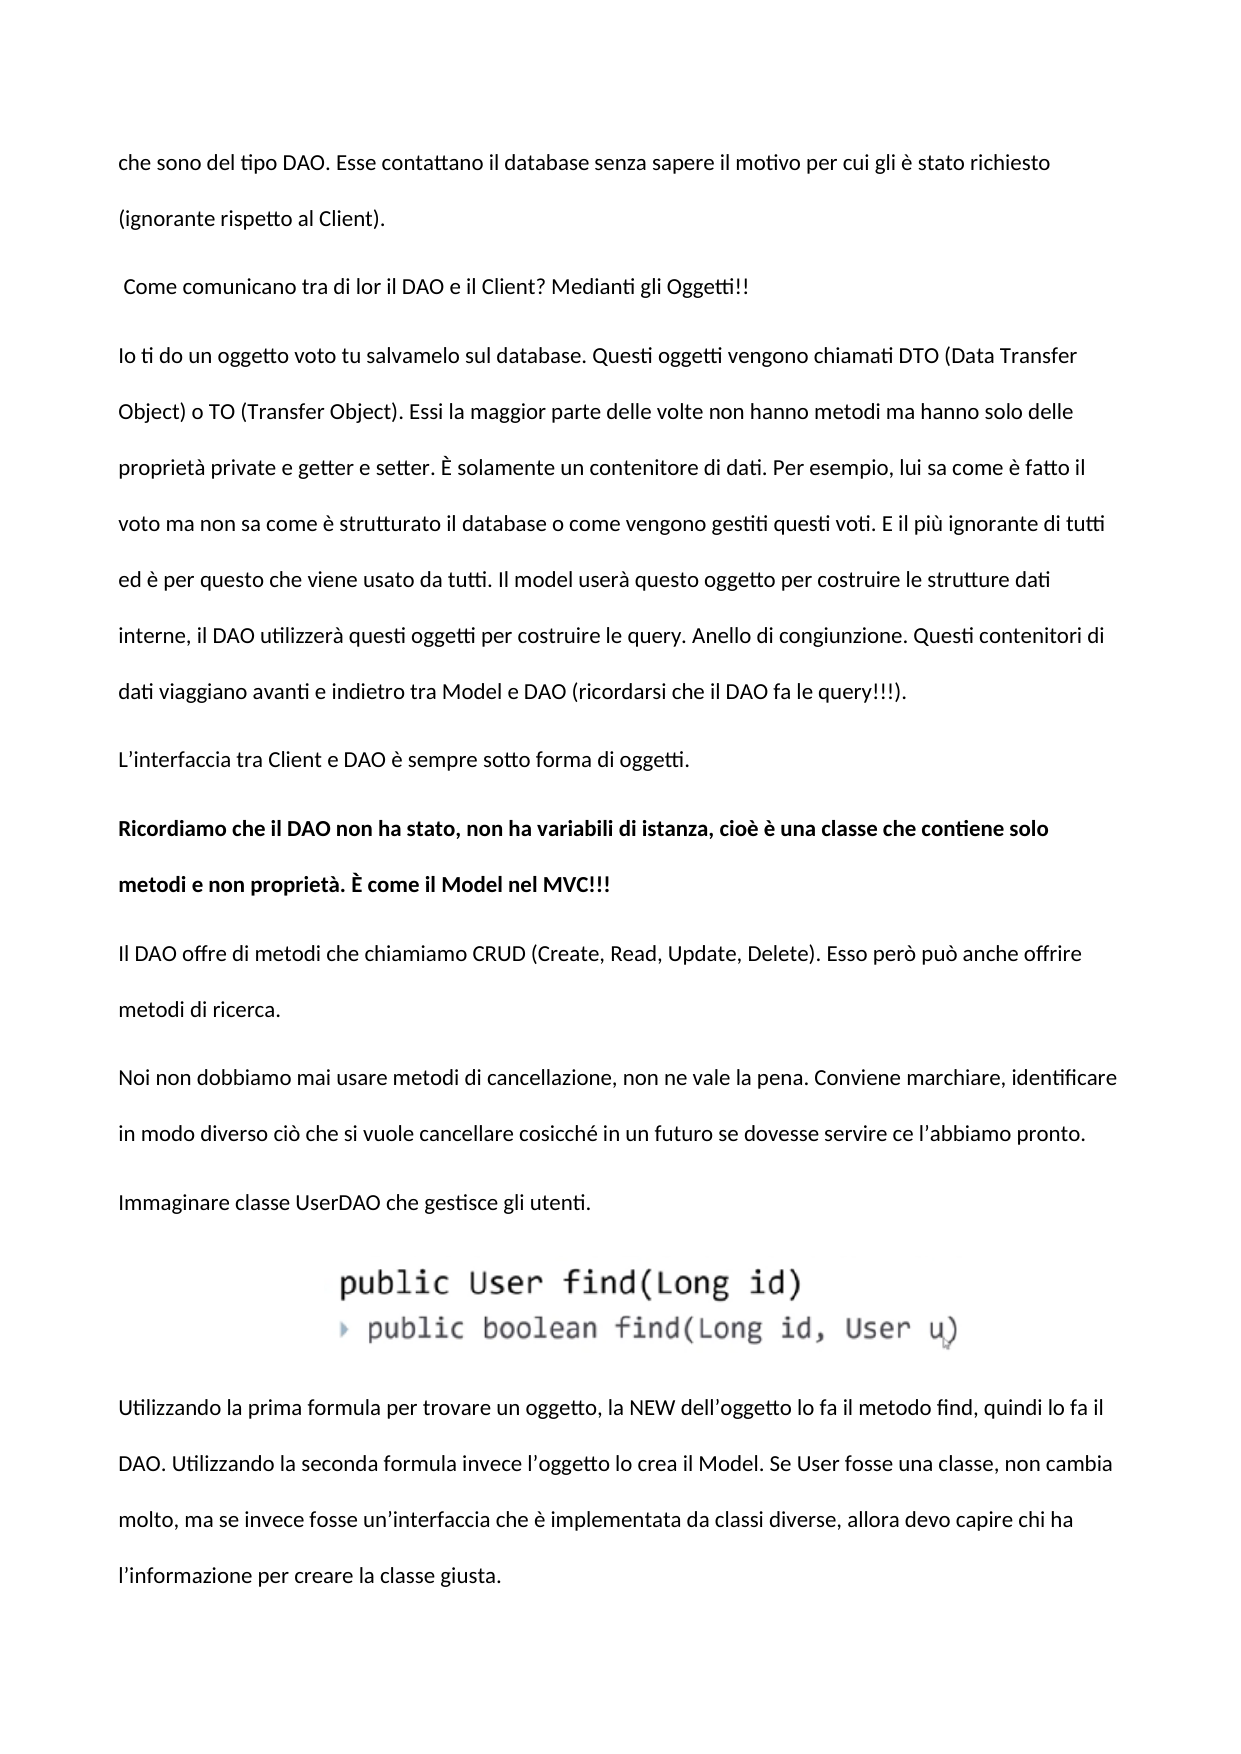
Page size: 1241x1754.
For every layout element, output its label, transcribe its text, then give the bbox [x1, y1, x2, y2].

text Utilizzando la prima formula per trovare un oggetto, la NEW dell’oggetto lo fa il metodo find, quindi lo fa il DAO. Utilizzando la seconda formula invece l’oggetto lo crea il Model. Se User fosse una classe, non cambia molto, ma se invece fosse un’interfaccia che è implementata da classi diverse, allora devo capire chi ha l’informazione per creare la classe giusta. [118, 1393, 1122, 1589]
text Il DAO offre di metodi che chiamiamo CRUD (Create, Read, Update, Delete). Esso però può anche offrire metodi di ricerca. [118, 939, 1122, 1023]
text Io ti do un oggetto voto tu salvamelo sul database. Questi oggetti vengono chiamati DTO (Data Transfer Object) o TO (Transfer Object). Essi la maggior parte delle volte non hanno metodi ma hanno solo delle proprietà private e getter e setter. È solamente un contenitore di dati. Per esempio, lui sa come è fatto il voto ma non sa come è strutturato il database o come vengono gestiti questi voti. E il più ignorante di tutti ed è per questo che viene usato da tutti. Il model userà questo oggetto per costruire le strutture dati interne, il DAO utilizzerà questi oggetti per costruire le query. Anello di congiunzione. Questi contenitori di dati viaggiano avanti e indietro tra Model e DAO (ricordarsi che il DAO fa le query!!!). [118, 341, 1122, 705]
text Immaginare classe UserDAO che gestisce gli utenti. [118, 1188, 1122, 1216]
text Ricordiamo che il DAO non ha stato, non ha variabili di istanza, cioè è una classe che contiene solo metodi e non proprietà. È come il Model nel MVC!!! [118, 814, 1122, 898]
picture [324, 1256, 990, 1353]
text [118, 148, 1122, 232]
text L’interfaccia tra Client e DAO è sempre sotto forma di oggetti. [118, 746, 1122, 773]
text Come comunicano tra di lor il DAO e il Client? Medianti gli Oggetti!! [118, 272, 1122, 300]
text Noi non dobbiamo mai usare metodi di cancellazione, non ne vale la pena. Conviene marchiare, identificare in modo diverso ciò che si vuole cancellare cosicché in un futuro se dovesse servire ce l’abbiamo pronto. [118, 1063, 1122, 1147]
